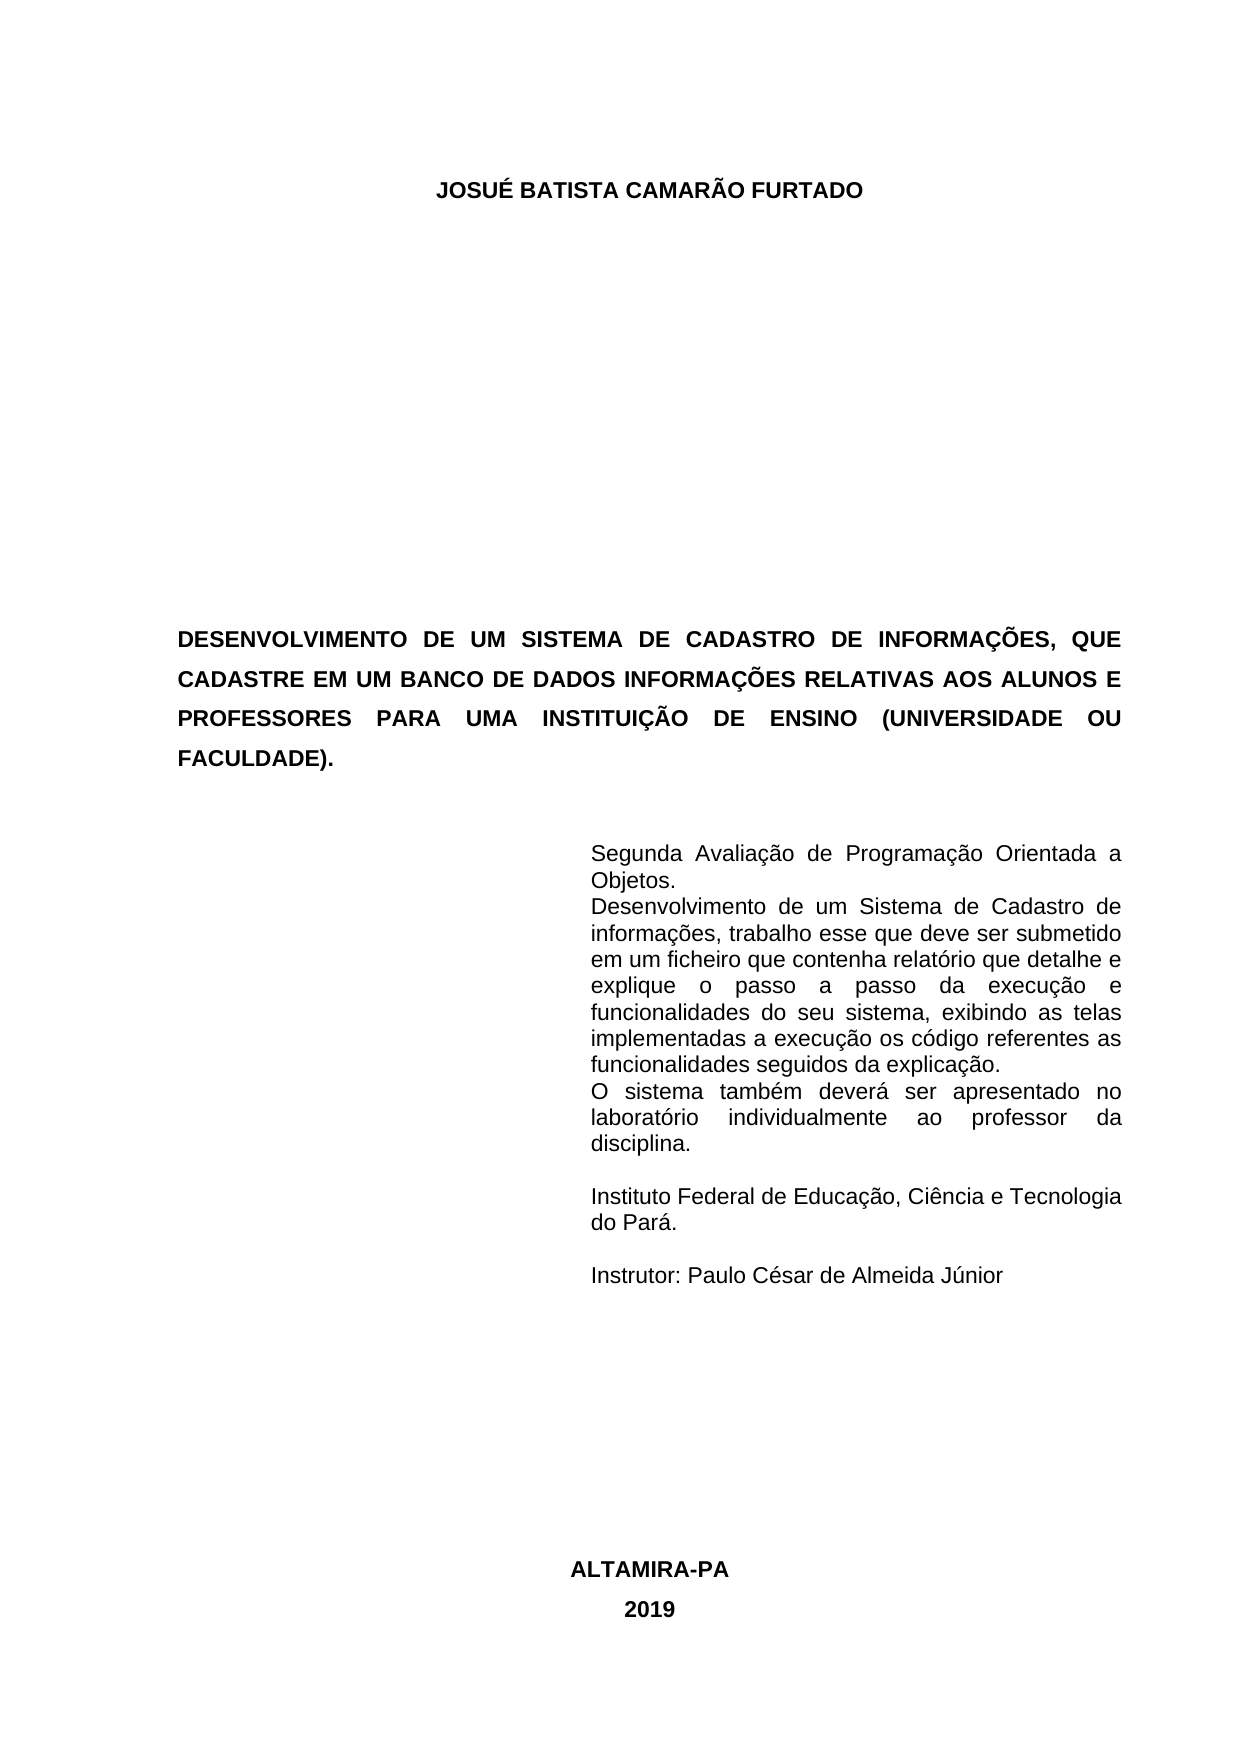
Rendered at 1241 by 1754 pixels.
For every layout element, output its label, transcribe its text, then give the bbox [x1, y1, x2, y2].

text Instrutor: Paulo César de Almeida Júnior [591, 1262, 1122, 1288]
text DESENVOLVIMENTO DE UM SISTEMA DE CADASTRO DE INFORMAÇÕES, QUE CADASTRE EM UM BANCO DE DADOS INFORMAÇÕES RELATIVAS AOS ALUNOS E PROFESSORES PARA UMA INSTITUIÇÃO DE ENSINO (UNIVERSIDADE OU FACULDADE). [177, 626, 1122, 771]
text Instituto Federal de Educação, Ciência e Tecnologia do Pará. [591, 1183, 1122, 1236]
text Desenvolvimento de um Sistema de Cadastro de informações, trabalho esse que deve ser submetido em um ficheiro que contenha relatório que detalhe e explique o passo a passo da execução e funcionalidades do seu sistema, exibindo as telas implementadas a execução os código referentes as funcionalidades seguidos da explicação. [591, 893, 1122, 1078]
text O sistema também deverá ser apresentado no laboratório individualmente ao professor da disciplina. [591, 1078, 1122, 1157]
text 2019 [177, 1596, 1122, 1622]
text Segunda Avaliação de Programação Orientada a Objetos. [591, 840, 1122, 893]
text ALTAMIRA-PA [177, 1556, 1122, 1582]
text JOSUÉ BATISTA CAMARÃO FURTADO [177, 177, 1122, 203]
